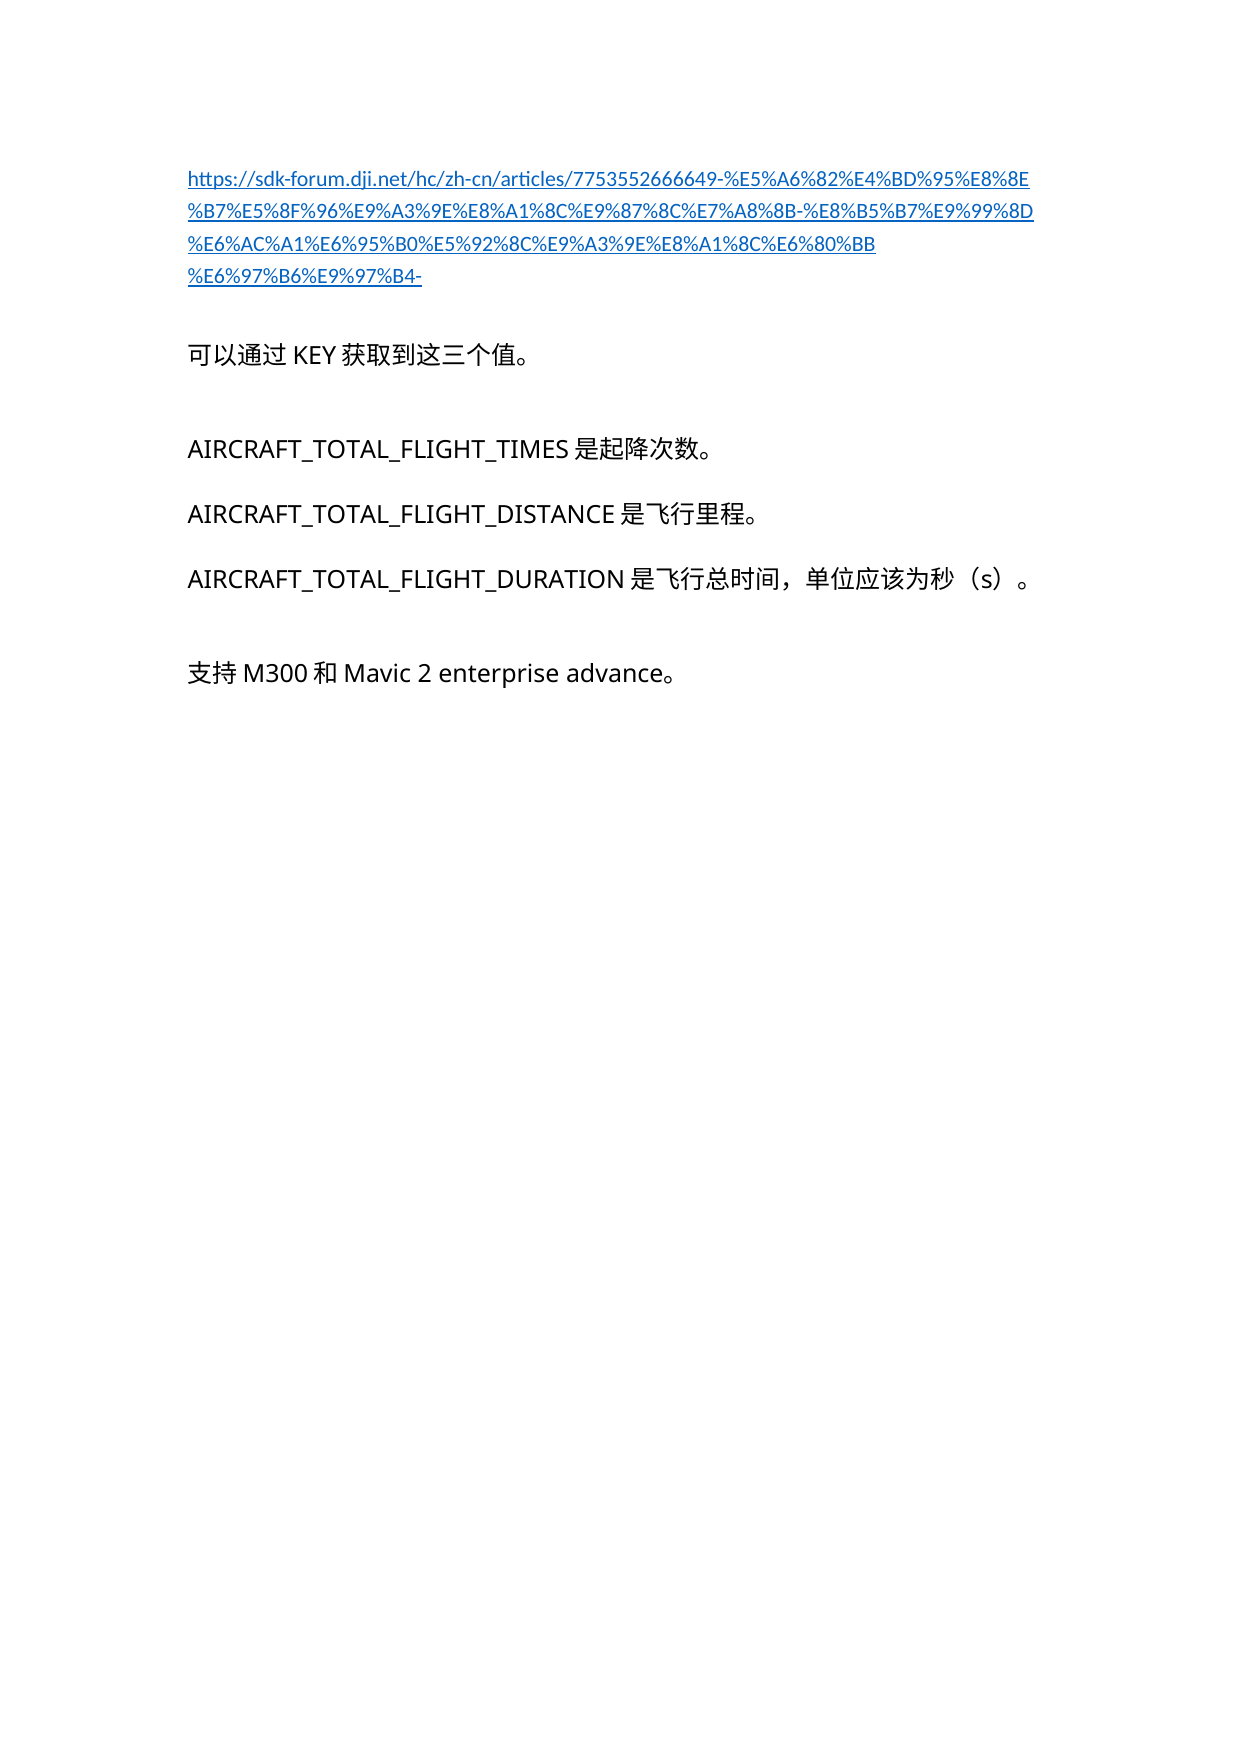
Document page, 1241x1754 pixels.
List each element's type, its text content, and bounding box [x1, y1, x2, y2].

text AIRCRAFT_TOTAL_FLIGHT_TIMES是起降次数。 AIRCRAFT_TOTAL_FLIGHT_DISTANCE是飞行里程。 AIRCRAFT_TOTAL_FLIGHT_DURATION是飞行总时间，单位应该为秒（s）。 [187, 415, 1053, 610]
text 支持M300和Mavic 2 enterprise advance。 [187, 639, 1053, 704]
text https://sdk-forum.dji.net/hc/zh-cn/articles/7753552666649-%E5%A6%82%E4%BD%95%E8%8E%B7%E5%8F%96%E9%A3%9E%E8%A1%8C%E9%87%8C%E7%A8%8B-%E8%B5%B7%E9%99%8D%E6%AC%A1%E6%95%B0%E5%92%8C%E9%A3%9E%E8%A1%8C%E6%80%BB%E6%97%B6%E9%97%B4- [187, 162, 1053, 292]
text 可以通过KEY获取到这三个值。 [187, 321, 1053, 386]
